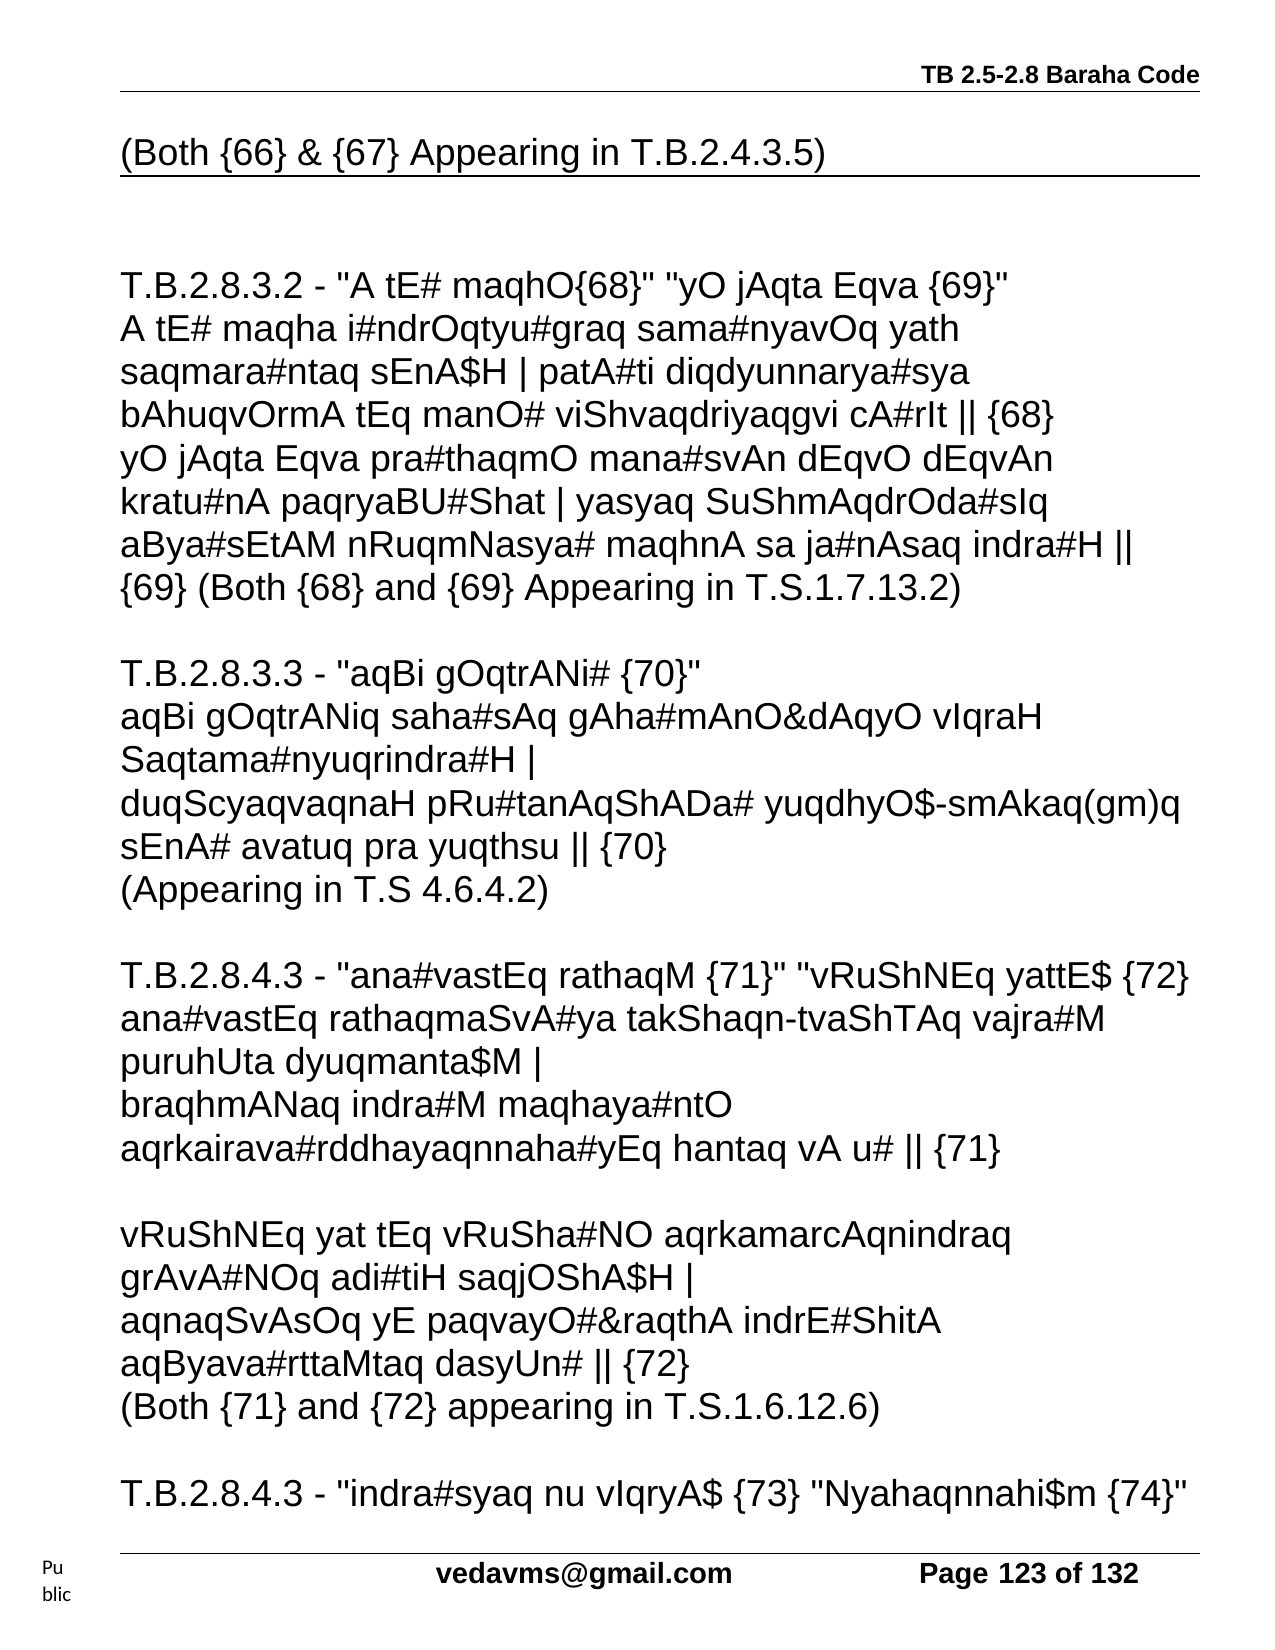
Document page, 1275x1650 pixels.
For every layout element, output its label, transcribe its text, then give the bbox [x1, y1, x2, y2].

text braqhmANaq indra#M maqhaya#ntO aqrkairava#rddhayaqnnaha#yEq hantaq vA u# || {71} [120, 1083, 1200, 1169]
text T.B.2.8.4.3 - "ana#vastEq rathaqM {71}" "vRuShNEq yattE$ {72} [120, 953, 1200, 996]
text vRuShNEq yat tEq vRuSha#NO aqrkamarcAqnindraq grAvA#NOq adi#tiH saqjOShA$H | [120, 1212, 1200, 1298]
text T.B.2.8.3.3 - "aqBi gOqtrANi# {70}" [120, 651, 1200, 694]
text (Both {66} & {67} Appearing in T.B.2.4.3.5) [120, 130, 1200, 175]
text aqnaqSvAsOq yE paqvayO#&raqthA indrE#ShitA aqByava#rttaMtaq dasyUn# || {72} [120, 1298, 1200, 1384]
text T.B.2.8.3.2 - "A tE# maqhO{68}" "yO jAqta Eqva {69}" [120, 263, 1200, 306]
text (Both {71} and {72} appearing in T.S.1.6.12.6) [120, 1384, 1200, 1428]
text yO jAqta Eqva pra#thaqmO mana#svAn dEqvO dEqvAn kratu#nA paqryaBU#Shat | yasyaq SuShmAqdrOda#sIq aBya#sEtAM nRuqmNasya# maqhnA sa ja#nAsaq indra#H || {69} (Both {68} and {69} Appearing in T.S.1.7.13.2) [120, 436, 1200, 608]
text duqScyaqvaqnaH pRu#tanAqShADa# yuqdhyO$-smAkaq(gm)q sEnA# avatuq pra yuqthsu || {70} [120, 781, 1200, 867]
text A tE# maqha i#ndrOqtyu#graq sama#nyavOq yath saqmara#ntaq sEnA$H | patA#ti diqdyunnarya#sya bAhuqvOrmA tEq manO# viShvaqdriyaqgvi cA#rIt || {68} [120, 306, 1200, 436]
text aqBi gOqtrANiq saha#sAq gAha#mAnO&dAqyO vIqraH Saqtama#nyuqrindra#H | [120, 694, 1200, 781]
text T.B.2.8.4.3 - "indra#syaq nu vIqryA$ {73} "Nyahaqnnahi$m {74}" [120, 1471, 1200, 1514]
text ana#vastEq rathaqmaSvA#ya takShaqn-tvaShTAq vajra#M puruhUta dyuqmanta$M | [120, 996, 1200, 1083]
text (Appearing in T.S 4.6.4.2) [120, 867, 1200, 910]
